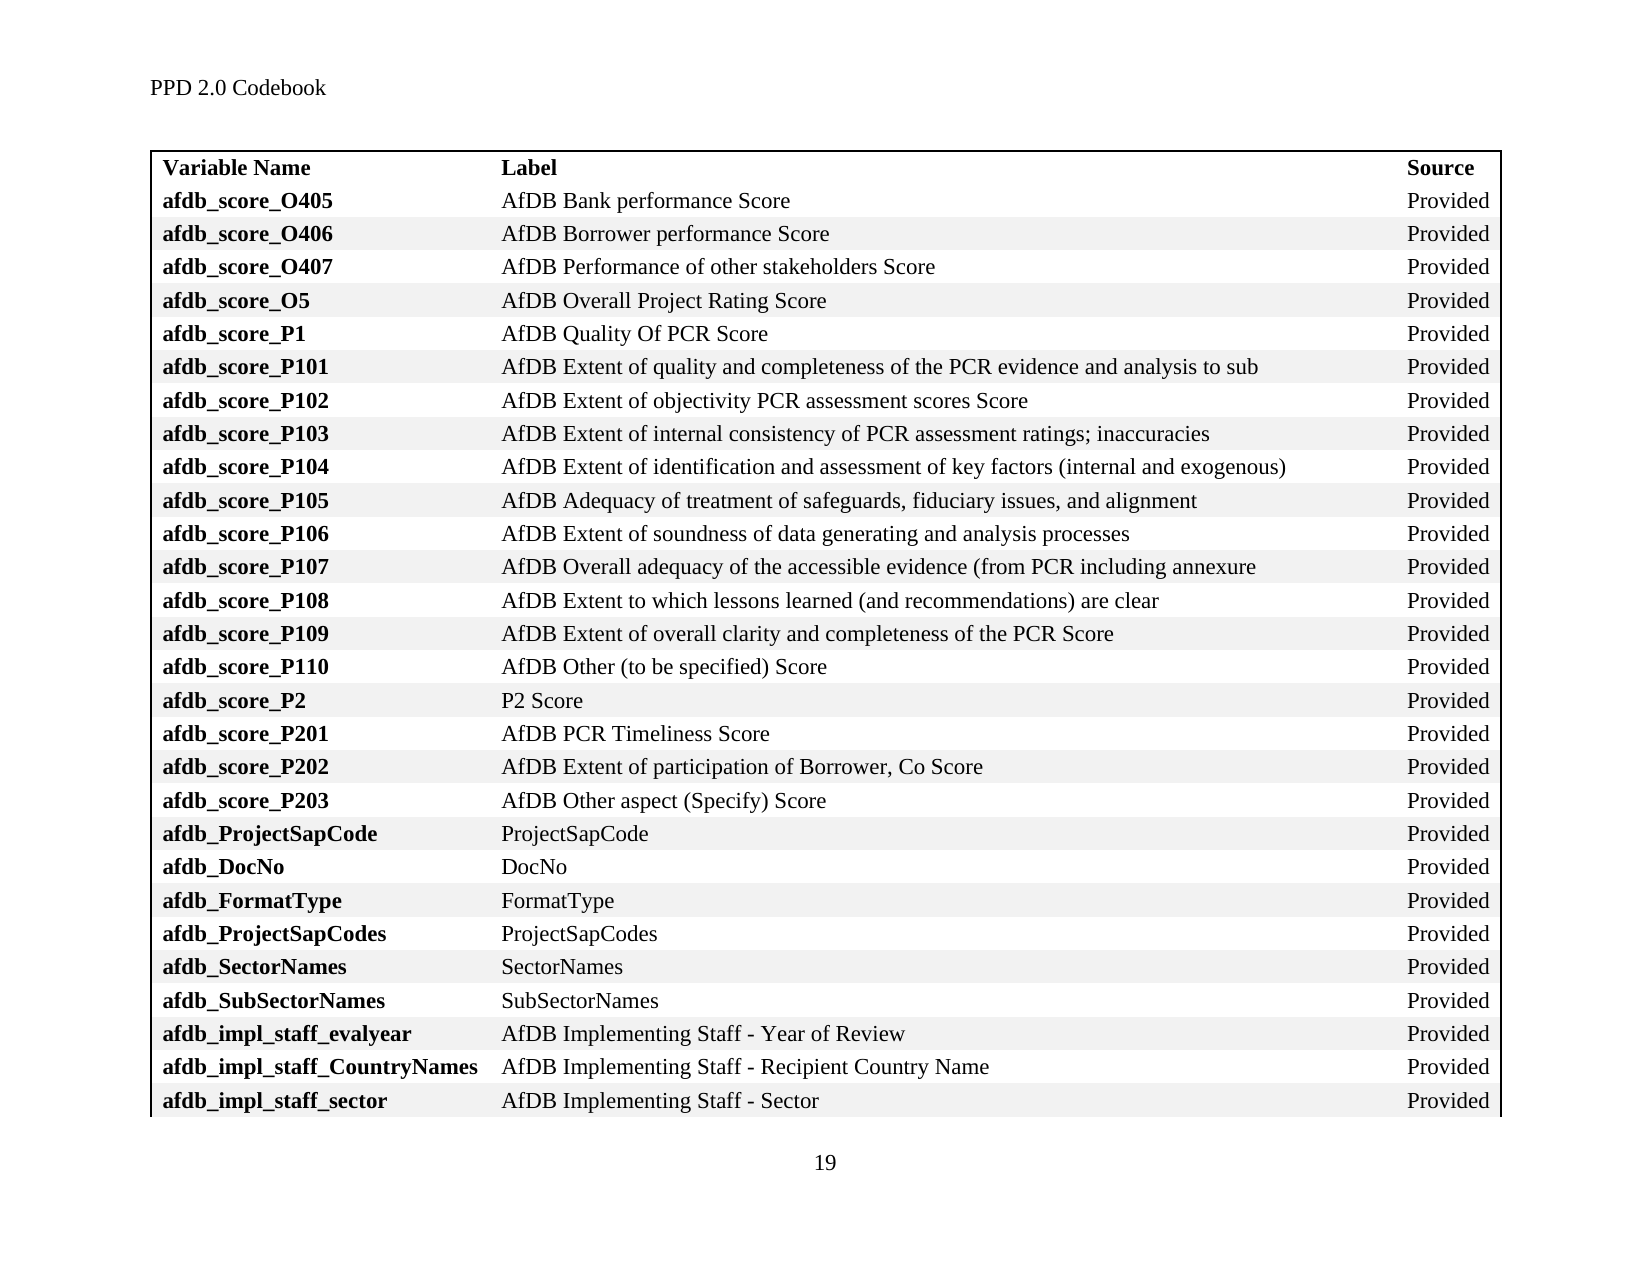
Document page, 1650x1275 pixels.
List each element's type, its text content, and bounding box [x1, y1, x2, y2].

table_cell afdb_impl_staff_evalyear [152, 1017, 490, 1050]
table_cell FormatType [490, 883, 1396, 917]
table_cell afdb_score_P202 [152, 750, 490, 783]
table_cell Provided [1396, 683, 1500, 717]
table_cell afdb_score_P108 [152, 583, 490, 617]
table_cell AfDB Extent of identification and assessment of key factors (internal and exogenous) [490, 450, 1396, 483]
table_cell Provided [1396, 217, 1500, 250]
table_cell Provided [1396, 983, 1500, 1017]
table_cell Provided [1396, 450, 1500, 483]
table_cell Provided [1396, 917, 1500, 950]
table_cell Provided [1396, 850, 1500, 883]
table_cell afdb_ProjectSapCode [152, 817, 490, 850]
table_cell afdb_score_O405 [152, 183, 490, 217]
table_cell AfDB Extent of quality and completeness of the PCR evidence and analysis to sub [490, 350, 1396, 383]
table_cell Provided [1396, 417, 1500, 450]
table_cell Provided [1396, 583, 1500, 617]
table_cell AfDB Extent of participation of Borrower, Co Score [490, 750, 1396, 783]
table_cell Provided [1396, 1017, 1500, 1050]
table_cell AfDB Overall Project Rating Score [490, 283, 1396, 317]
table_cell AfDB Extent to which lessons learned (and recommendations) are clear [490, 583, 1396, 617]
table_cell P2 Score [490, 683, 1396, 717]
table_cell Provided [1396, 1050, 1500, 1083]
table_cell AfDB Bank performance Score [490, 183, 1396, 217]
table_cell AfDB Adequacy of treatment of safeguards, fiduciary issues, and alignment [490, 483, 1396, 517]
table_cell afdb_score_P1 [152, 317, 490, 350]
table_cell Provided [1396, 717, 1500, 750]
table_cell Provided [1396, 1083, 1500, 1117]
table_cell AfDB Implementing Staff - Sector [490, 1083, 1396, 1117]
table_cell AfDB Extent of objectivity PCR assessment scores Score [490, 383, 1396, 417]
table_cell afdb_score_P109 [152, 617, 490, 650]
table_cell Provided [1396, 250, 1500, 283]
table_cell Provided [1396, 817, 1500, 850]
table_cell afdb_score_O407 [152, 250, 490, 283]
table_cell Provided [1396, 383, 1500, 417]
table_cell AfDB Performance of other stakeholders Score [490, 250, 1396, 283]
table_cell Provided [1396, 517, 1500, 550]
table_cell Provided [1396, 783, 1500, 817]
table_cell AfDB Extent of soundness of data generating and analysis processes [490, 517, 1396, 550]
table_cell AfDB Overall adequacy of the accessible evidence (from PCR including annexure [490, 550, 1396, 583]
table_cell Provided [1396, 350, 1500, 383]
table_cell AfDB Borrower performance Score [490, 217, 1396, 250]
table_cell afdb_ProjectSapCodes [152, 917, 490, 950]
table_cell afdb_score_P110 [152, 650, 490, 683]
table_cell AfDB Implementing Staff - Year of Review [490, 1017, 1396, 1050]
table_cell afdb_score_P101 [152, 350, 490, 383]
table_header Source [1396, 152, 1500, 183]
table_cell AfDB Extent of internal consistency of PCR assessment ratings; inaccuracies [490, 417, 1396, 450]
table_cell afdb_score_P203 [152, 783, 490, 817]
table_cell ProjectSapCode [490, 817, 1396, 850]
table_cell afdb_score_P103 [152, 417, 490, 450]
table_cell DocNo [490, 850, 1396, 883]
table_cell afdb_SectorNames [152, 950, 490, 983]
table_cell AfDB Other (to be specified) Score [490, 650, 1396, 683]
table_cell afdb_impl_staff_CountryNames [152, 1050, 490, 1083]
table_cell Provided [1396, 550, 1500, 583]
table_cell Provided [1396, 650, 1500, 683]
table_cell Provided [1396, 883, 1500, 917]
table_cell Provided [1396, 617, 1500, 650]
table_cell AfDB Other aspect (Specify) Score [490, 783, 1396, 817]
table_cell AfDB Quality Of PCR Score [490, 317, 1396, 350]
table_cell afdb_score_P102 [152, 383, 490, 417]
table_cell SubSectorNames [490, 983, 1396, 1017]
table_cell AfDB PCR Timeliness Score [490, 717, 1396, 750]
table_cell afdb_score_P104 [152, 450, 490, 483]
table_cell ProjectSapCodes [490, 917, 1396, 950]
table_cell afdb_DocNo [152, 850, 490, 883]
table_cell Provided [1396, 750, 1500, 783]
table_cell Provided [1396, 183, 1500, 217]
table_cell Provided [1396, 283, 1500, 317]
table_cell afdb_score_P107 [152, 550, 490, 583]
table_cell afdb_score_O5 [152, 283, 490, 317]
table_cell Provided [1396, 950, 1500, 983]
table_cell AfDB Implementing Staff - Recipient Country Name [490, 1050, 1396, 1083]
table_cell SectorNames [490, 950, 1396, 983]
table_cell AfDB Extent of overall clarity and completeness of the PCR Score [490, 617, 1396, 650]
table_cell afdb_score_P106 [152, 517, 490, 550]
table_cell Provided [1396, 317, 1500, 350]
table_cell afdb_impl_staff_sector [152, 1083, 490, 1117]
table_cell afdb_FormatType [152, 883, 490, 917]
table_cell afdb_score_O406 [152, 217, 490, 250]
table_cell afdb_score_P2 [152, 683, 490, 717]
table_header Variable Name [152, 152, 490, 183]
table_cell afdb_SubSectorNames [152, 983, 490, 1017]
table_cell afdb_score_P105 [152, 483, 490, 517]
table_header Label [490, 152, 1396, 183]
table_cell afdb_score_P201 [152, 717, 490, 750]
table_cell Provided [1396, 483, 1500, 517]
